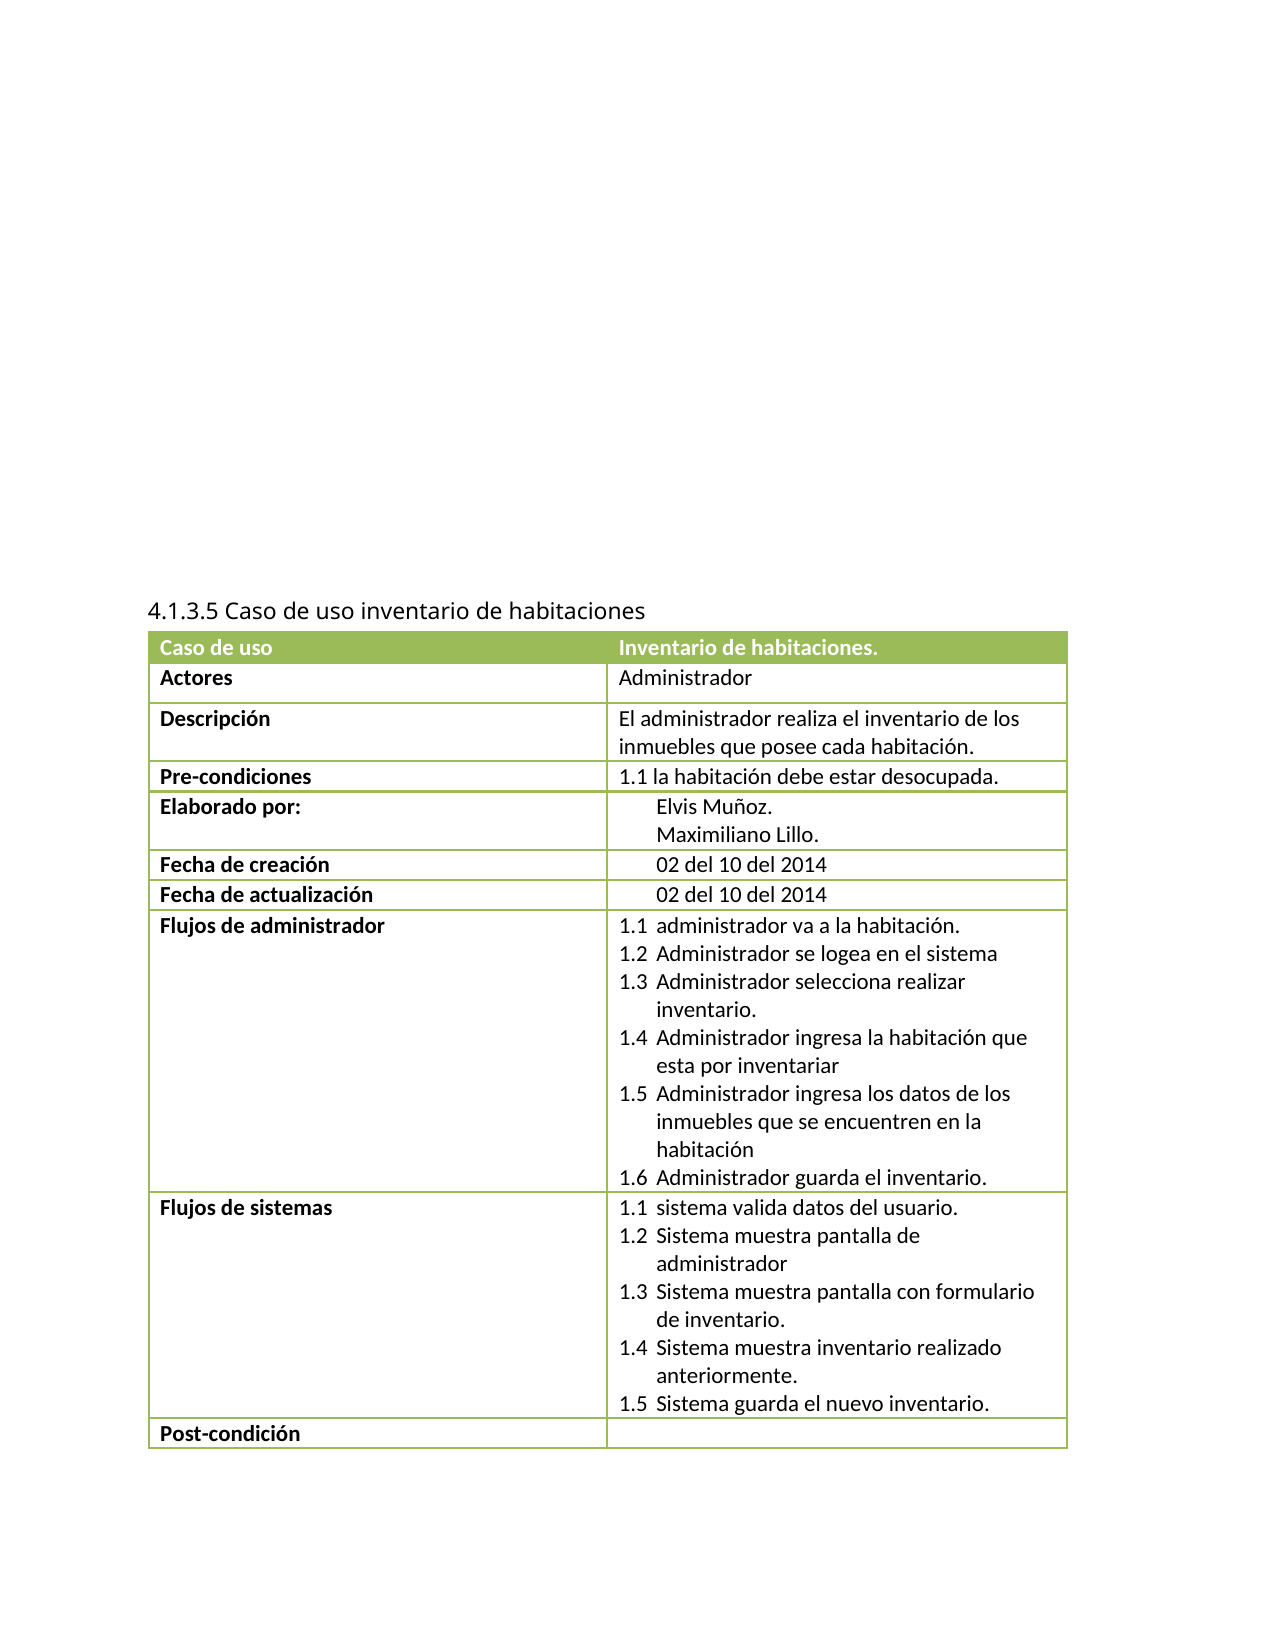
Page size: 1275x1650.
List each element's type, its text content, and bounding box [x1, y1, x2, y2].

table_cell Elaborado por: [150, 793, 606, 848]
table_cell 02 del 10 del 2014 [608, 881, 1066, 909]
table_cell [608, 1419, 1066, 1447]
table_cell Flujos de administrador [150, 911, 606, 1191]
table_cell 1.1 la habitación debe estar desocupada. [608, 762, 1066, 790]
table_cell Pre-condiciones [150, 762, 606, 790]
table_header Inventario de habitaciones. [608, 633, 1066, 661]
table_cell 02 del 10 del 2014 [608, 851, 1066, 878]
table_cell administrador va a la habitación. Administrador se logea en el sistema Administrador selecciona realizar inventario. Administrador ingresa la habitación que esta por inventariar Administrador ingresa los datos de los inmuebles que se encuentren en la habitación Administrador guarda el inventario. [608, 911, 1066, 1191]
table_cell Descripción [150, 704, 606, 760]
table_cell Flujos de sistemas [150, 1193, 606, 1417]
table_cell El administrador realiza el inventario de los inmuebles que posee cada habitación. [608, 704, 1066, 760]
table_cell Elvis Muñoz. Maximiliano Lillo. [608, 793, 1066, 848]
table_cell Fecha de actualización [150, 881, 606, 909]
table_cell Administrador [608, 664, 1066, 702]
table_header Caso de uso [150, 633, 606, 661]
subtitle 4.1.3.5 Caso de uso inventario de habitaciones [148, 595, 1127, 627]
table_cell Actores [150, 664, 606, 702]
table_cell Fecha de creación [150, 851, 606, 878]
table_cell sistema valida datos del usuario. Sistema muestra pantalla de administrador Sistema muestra pantalla con formulario de inventario. Sistema muestra inventario realizado anteriormente. Sistema guarda el nuevo inventario. [608, 1193, 1066, 1417]
table_cell Post-condición [150, 1419, 606, 1447]
